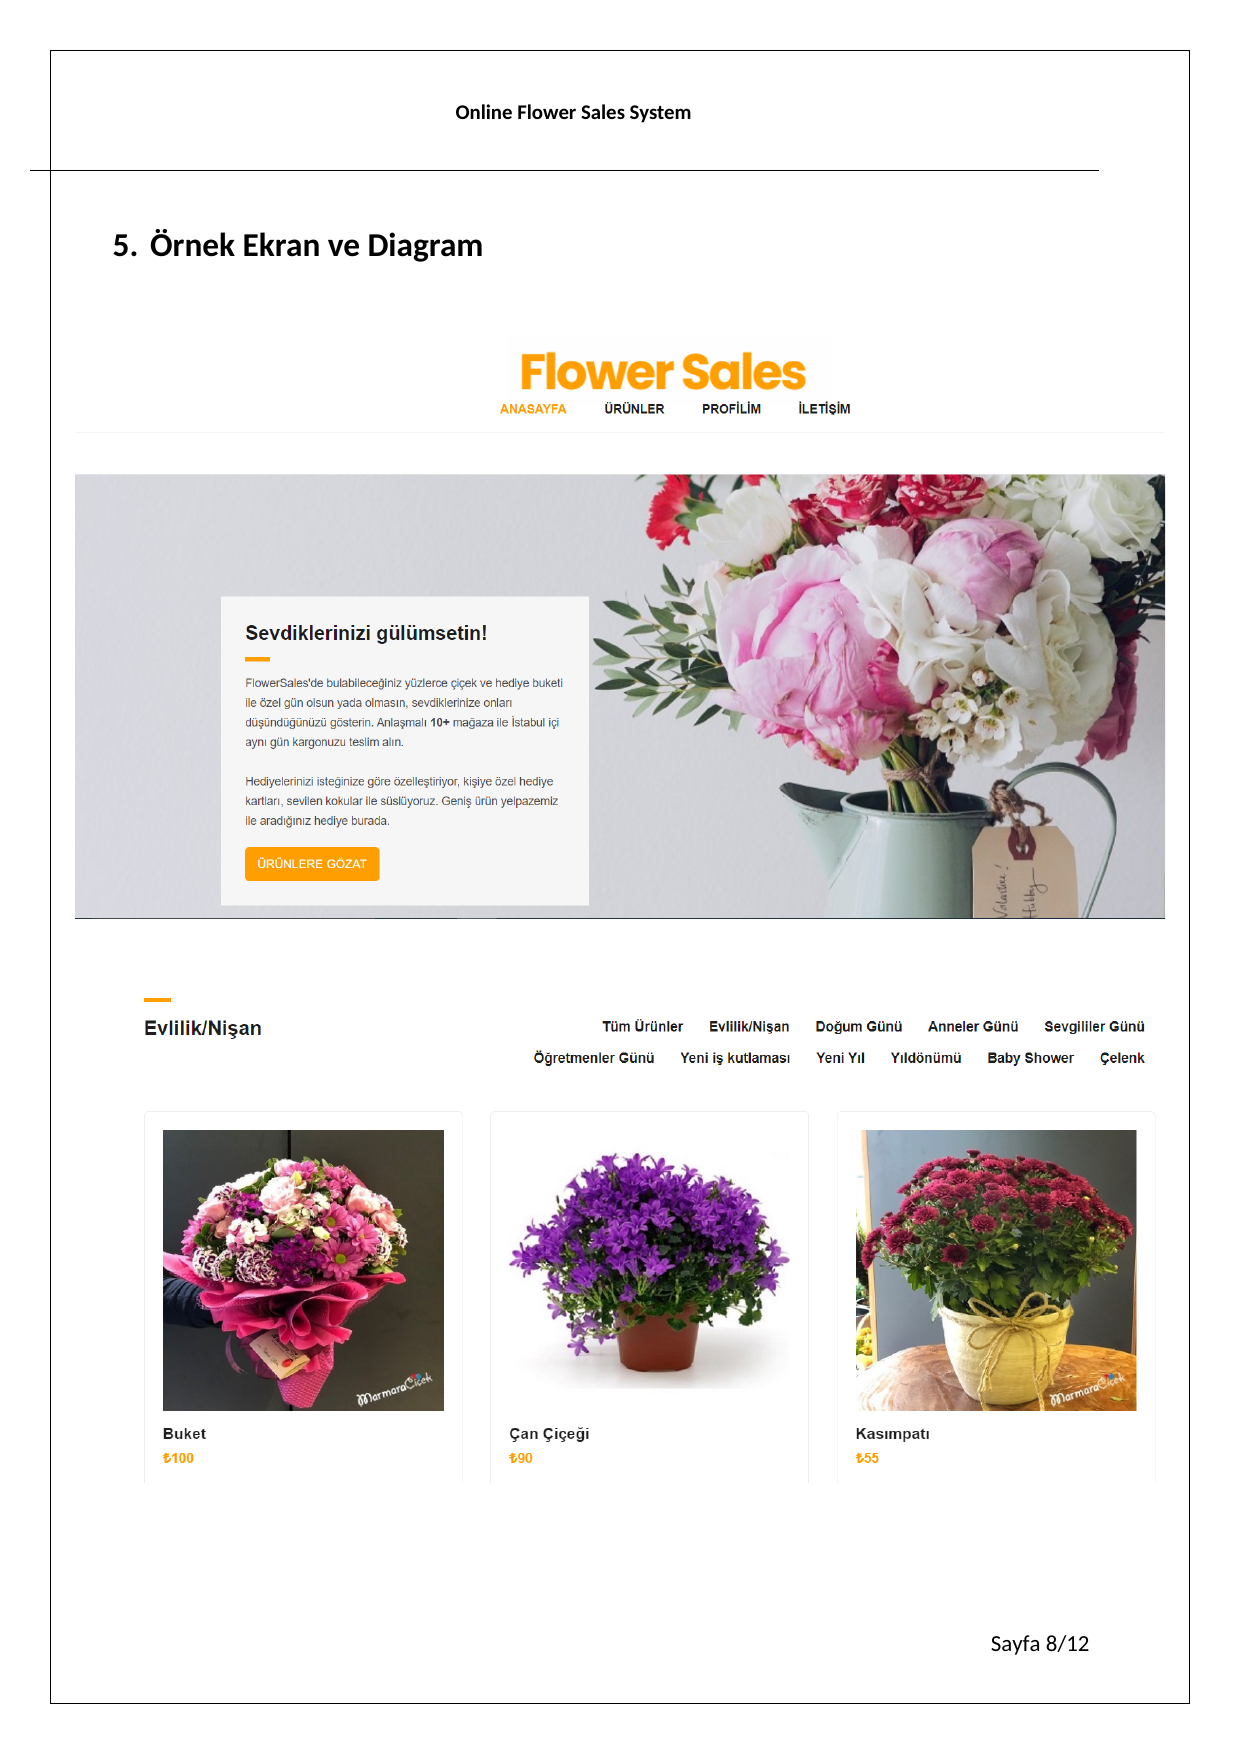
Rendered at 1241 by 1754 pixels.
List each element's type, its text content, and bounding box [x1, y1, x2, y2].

picture [75, 329, 1166, 919]
subtitle Örnek Ekran ve Diagram [112, 224, 1165, 264]
picture [75, 996, 1166, 1483]
